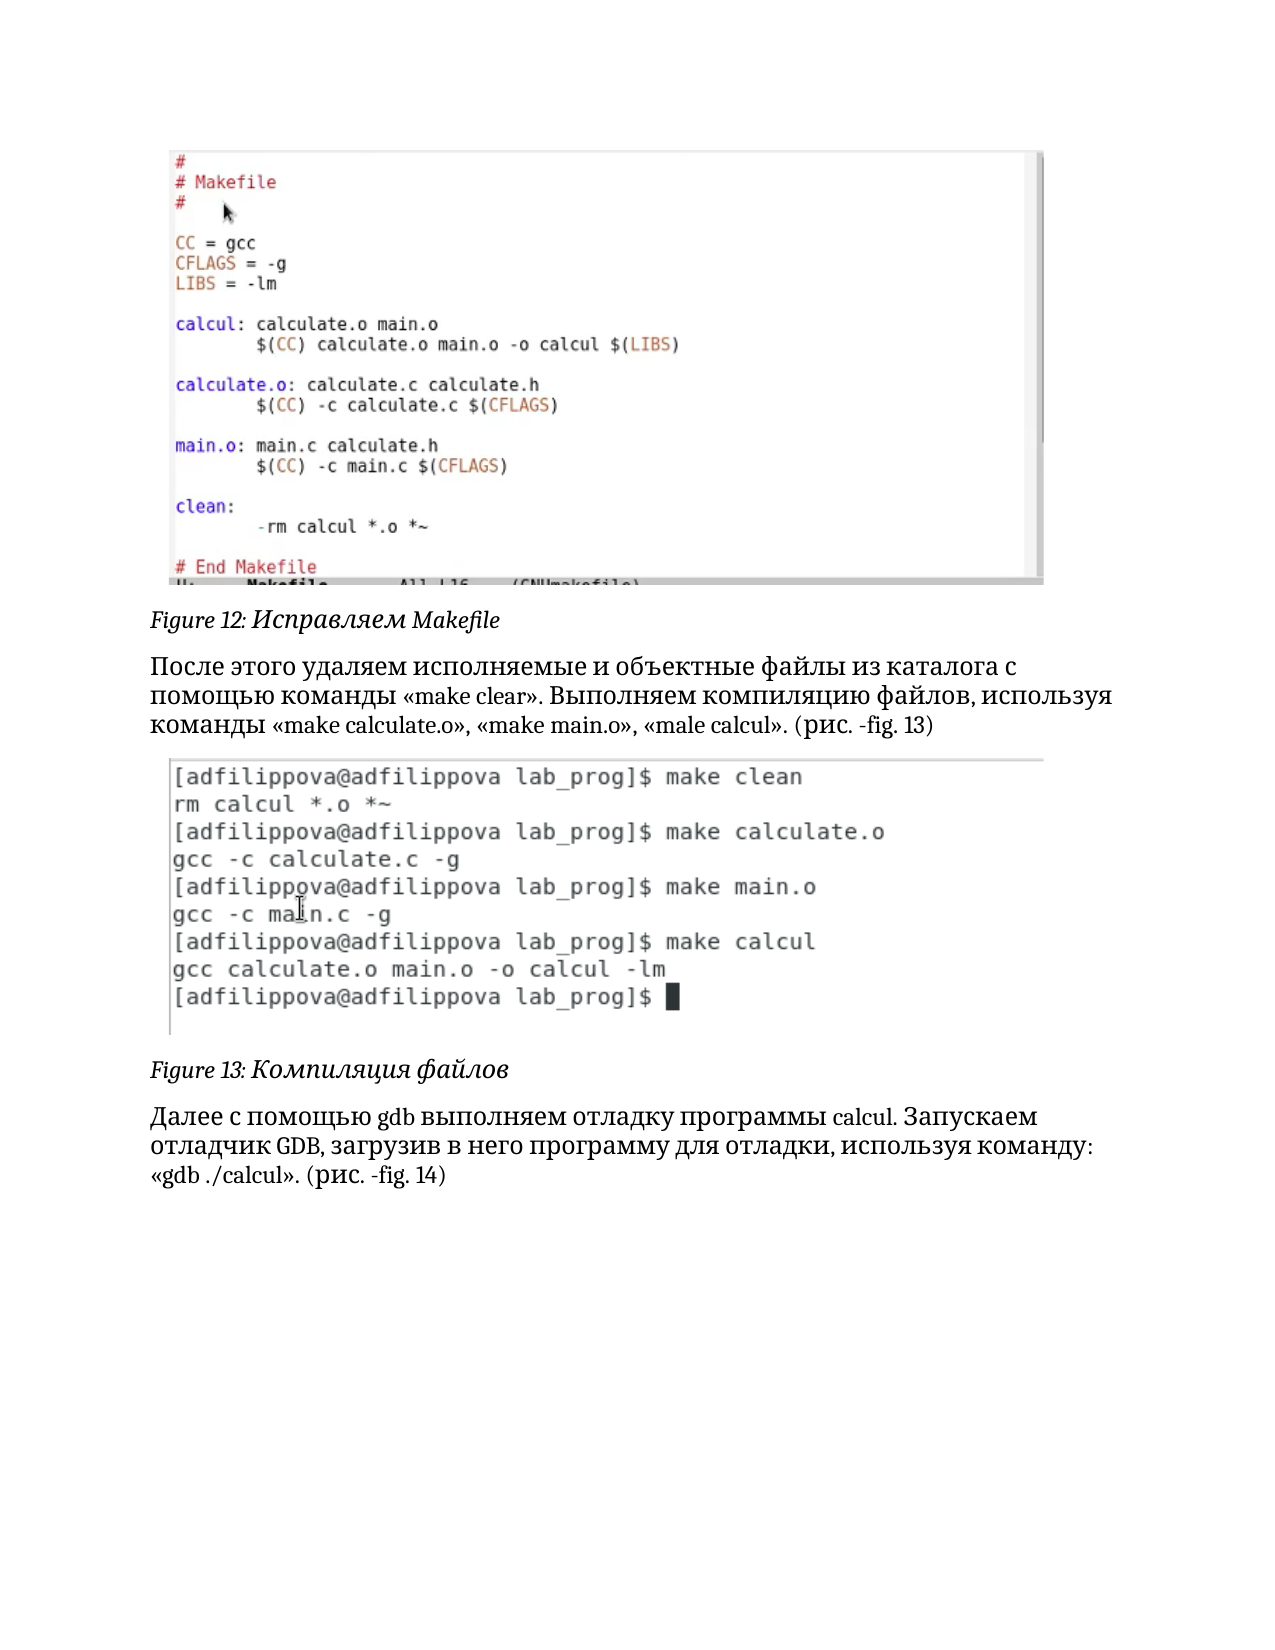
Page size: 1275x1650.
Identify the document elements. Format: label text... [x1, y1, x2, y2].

picture [168, 150, 1044, 585]
text Figure 13: Компиляция файлов [150, 1056, 1125, 1084]
text Далее с помощью gdb выполняем отладку программы calcul. Запускаем отладчик GDB, загрузив в него программу для отладки, используя команду: «gdb ./calcul». (рис. -fig. 14) [150, 1103, 1125, 1189]
picture [168, 758, 1044, 1035]
text После этого удаляем исполняемые и объектные файлы из каталога с помощью команды «make clear». Выполняем компиляцию файлов, используя команды «make calculate.o», «make main.o», «male calcul». (рис. -fig. 13) [150, 653, 1125, 739]
text Figure 12: Исправляем Makefile [150, 606, 1125, 634]
